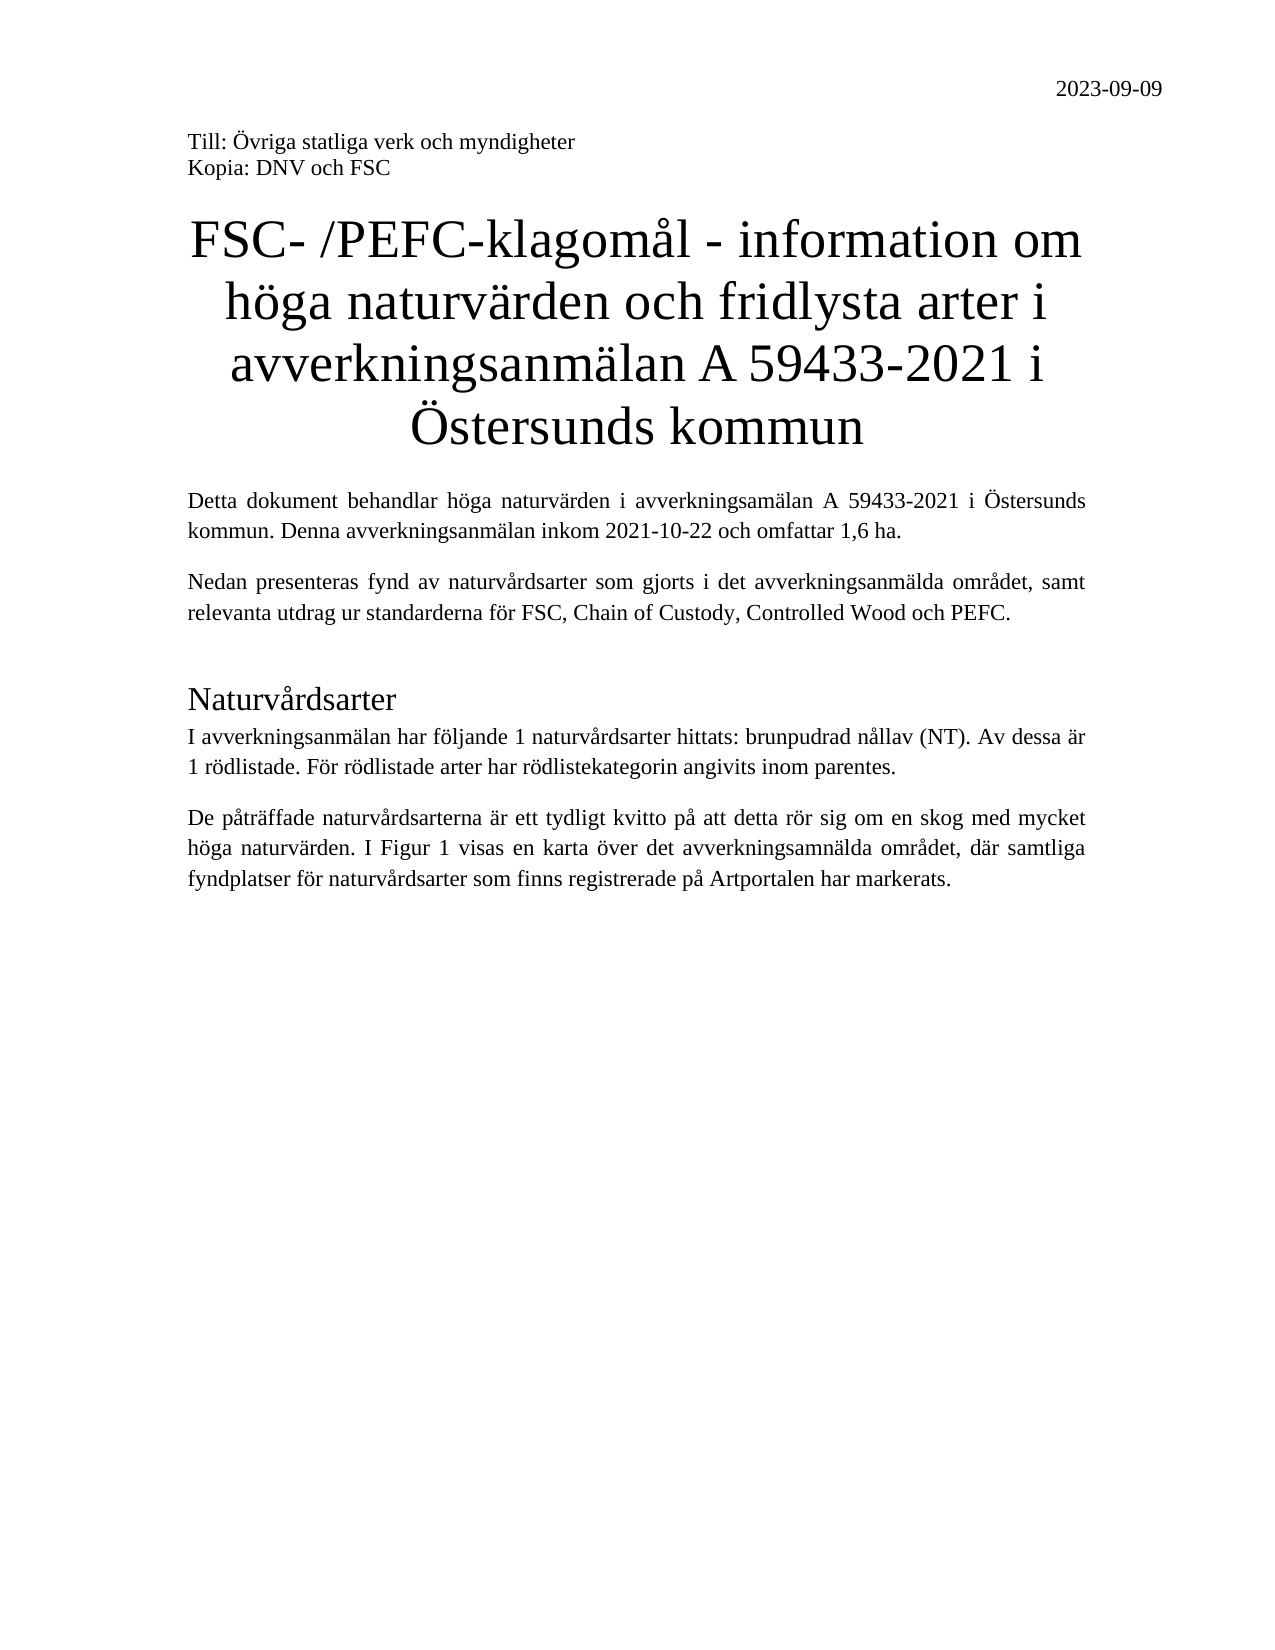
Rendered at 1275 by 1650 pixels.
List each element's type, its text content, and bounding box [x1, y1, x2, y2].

subtitle Naturvårdsarter [187, 679, 1087, 717]
text Detta dokument behandlar höga naturvärden i avverkningsamälan A 59433-2021 i Östersunds kommun. Denna avverkningsanmälan inkom 2021-10-22 och omfattar 1,6 ha. [187, 487, 1087, 544]
text Nedan presenteras fynd av naturvårdsarter som gjorts i det avverkningsanmälda området, samt relevanta utdrag ur standarderna för FSC, Chain of Custody, Controlled Wood och PEFC. [187, 568, 1087, 625]
title FSC- /PEFC-klagomål - information om höga naturvärden och fridlysta arter i avverkningsanmälan A 59433-2021 i Östersunds kommun [187, 207, 1087, 456]
text I avverkningsanmälan har följande 1 naturvårdsarter hittats: brunpudrad nållav (NT). Av dessa är 1 rödlistade. För rödlistade arter har rödlistekategorin angivits inom parentes. [187, 723, 1087, 779]
text De påträffade naturvårdsarterna är ett tydligt kvitto på att detta rör sig om en skog med mycket höga naturvärden. I Figur 1 visas en karta över det avverkningsamnälda området, där samtliga fyndplatser för naturvårdsarter som finns registrerade på Artportalen har markerats. [187, 804, 1087, 891]
